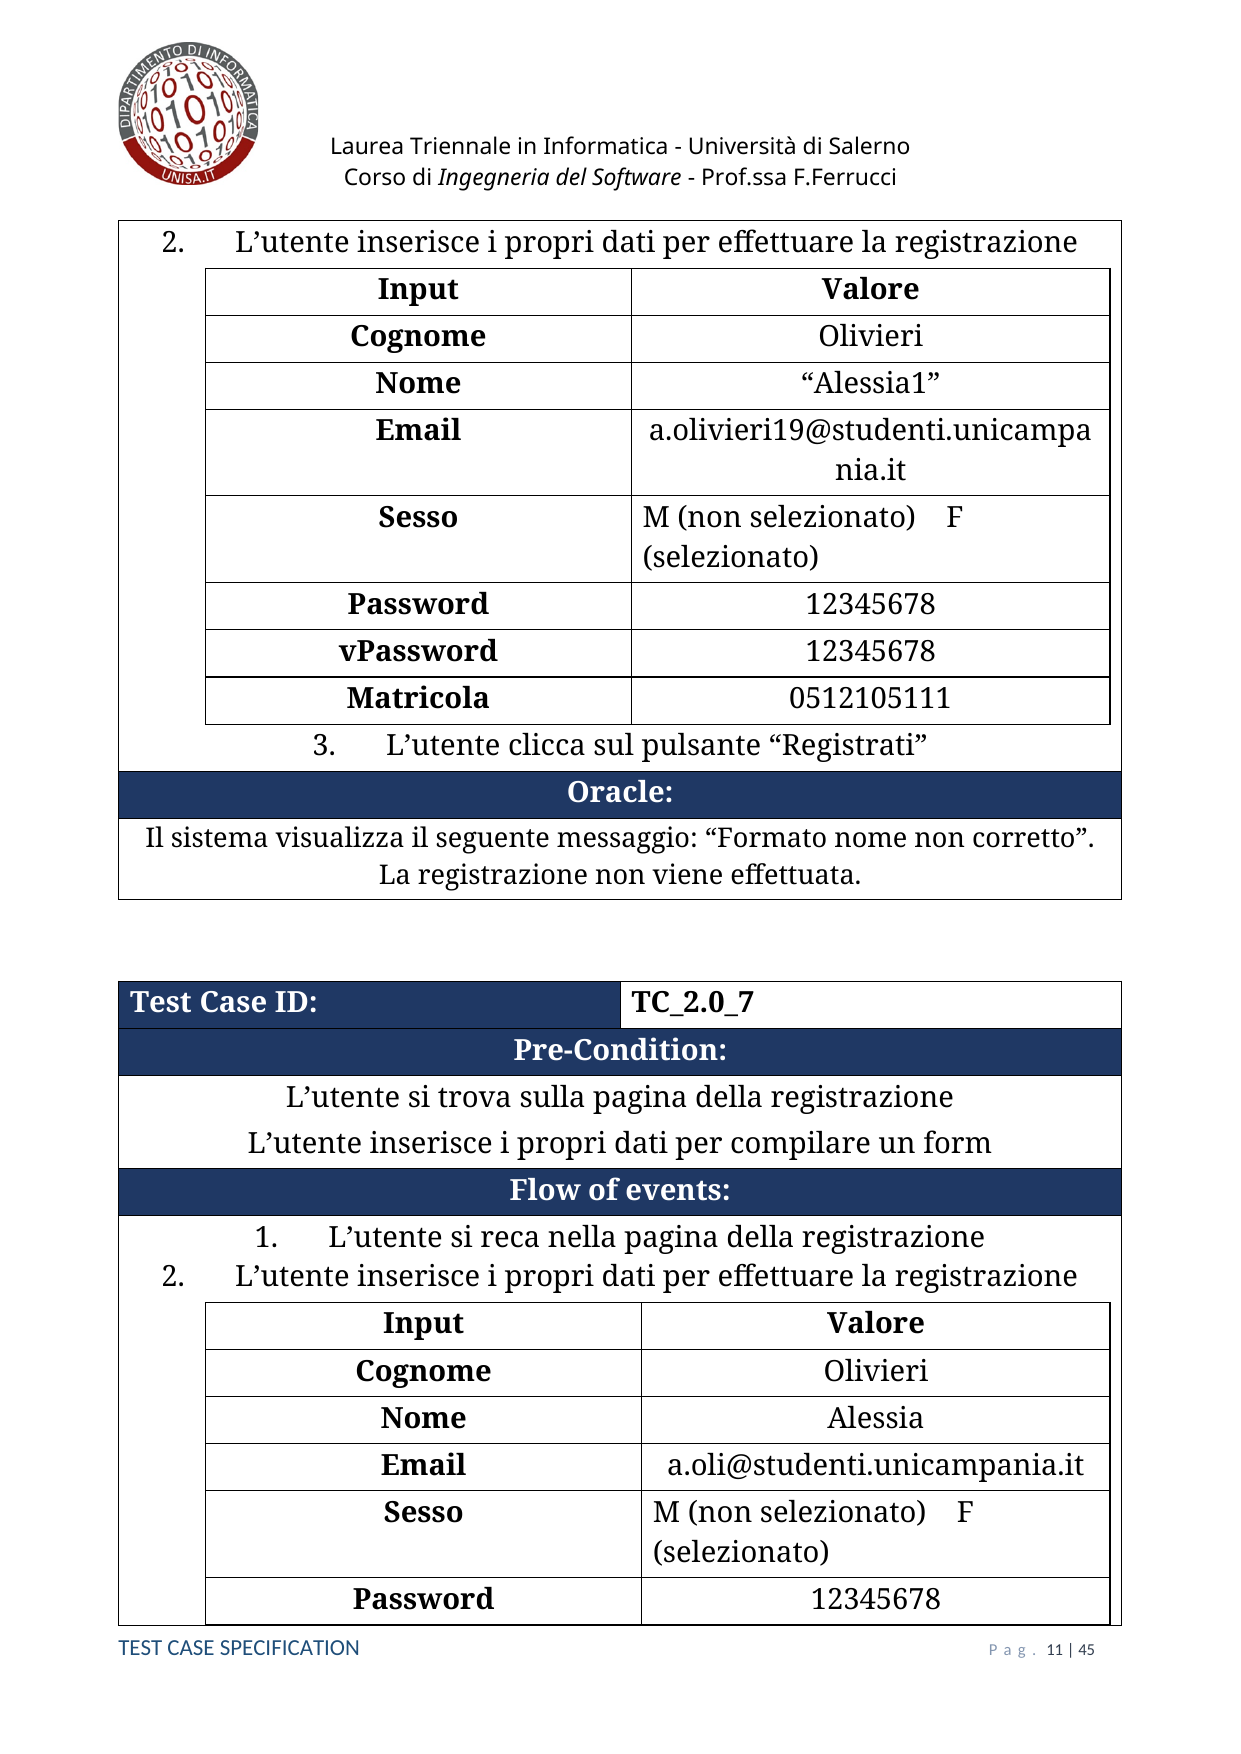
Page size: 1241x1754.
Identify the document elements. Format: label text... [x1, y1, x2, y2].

table_header TC_2.0_7 [621, 982, 1121, 1028]
table_header Test Case ID: [119, 982, 620, 1028]
table_cell Pre-Condition: [119, 1029, 1121, 1075]
table_cell Flow of events: [119, 1169, 1121, 1215]
table_cell Il sistema visualizza il seguente messaggio: “Formato nome non corretto”. La registrazione non viene effettuata. [119, 819, 1121, 899]
table_cell L’utente si trova sulla pagina della registrazione L’utente inserisce i propri dati per compilare un form [119, 1076, 1121, 1168]
table_cell Oracle: [119, 772, 1121, 818]
picture [117, 42, 258, 183]
